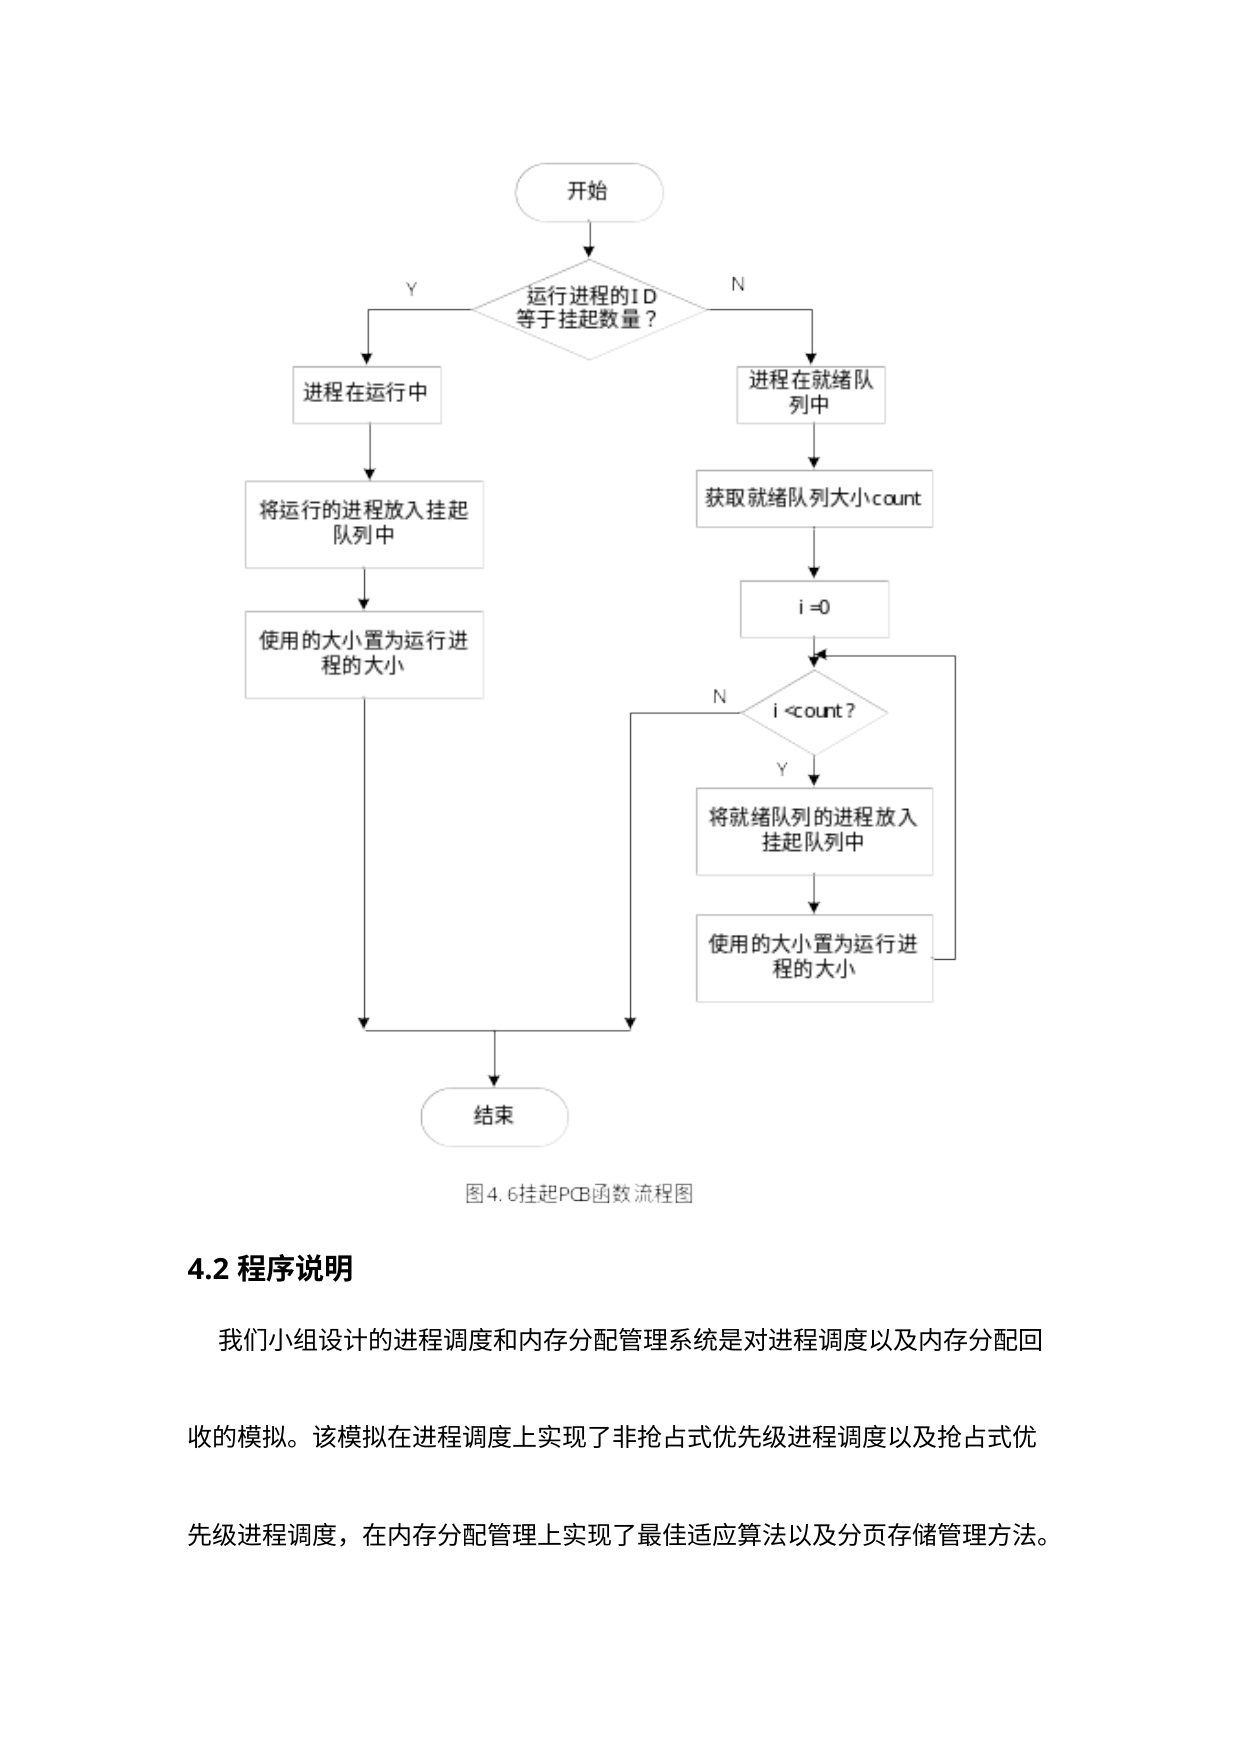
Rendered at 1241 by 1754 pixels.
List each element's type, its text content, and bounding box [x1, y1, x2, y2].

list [187, 1306, 1053, 1566]
text 4.2 程序说明 [187, 1234, 1053, 1299]
